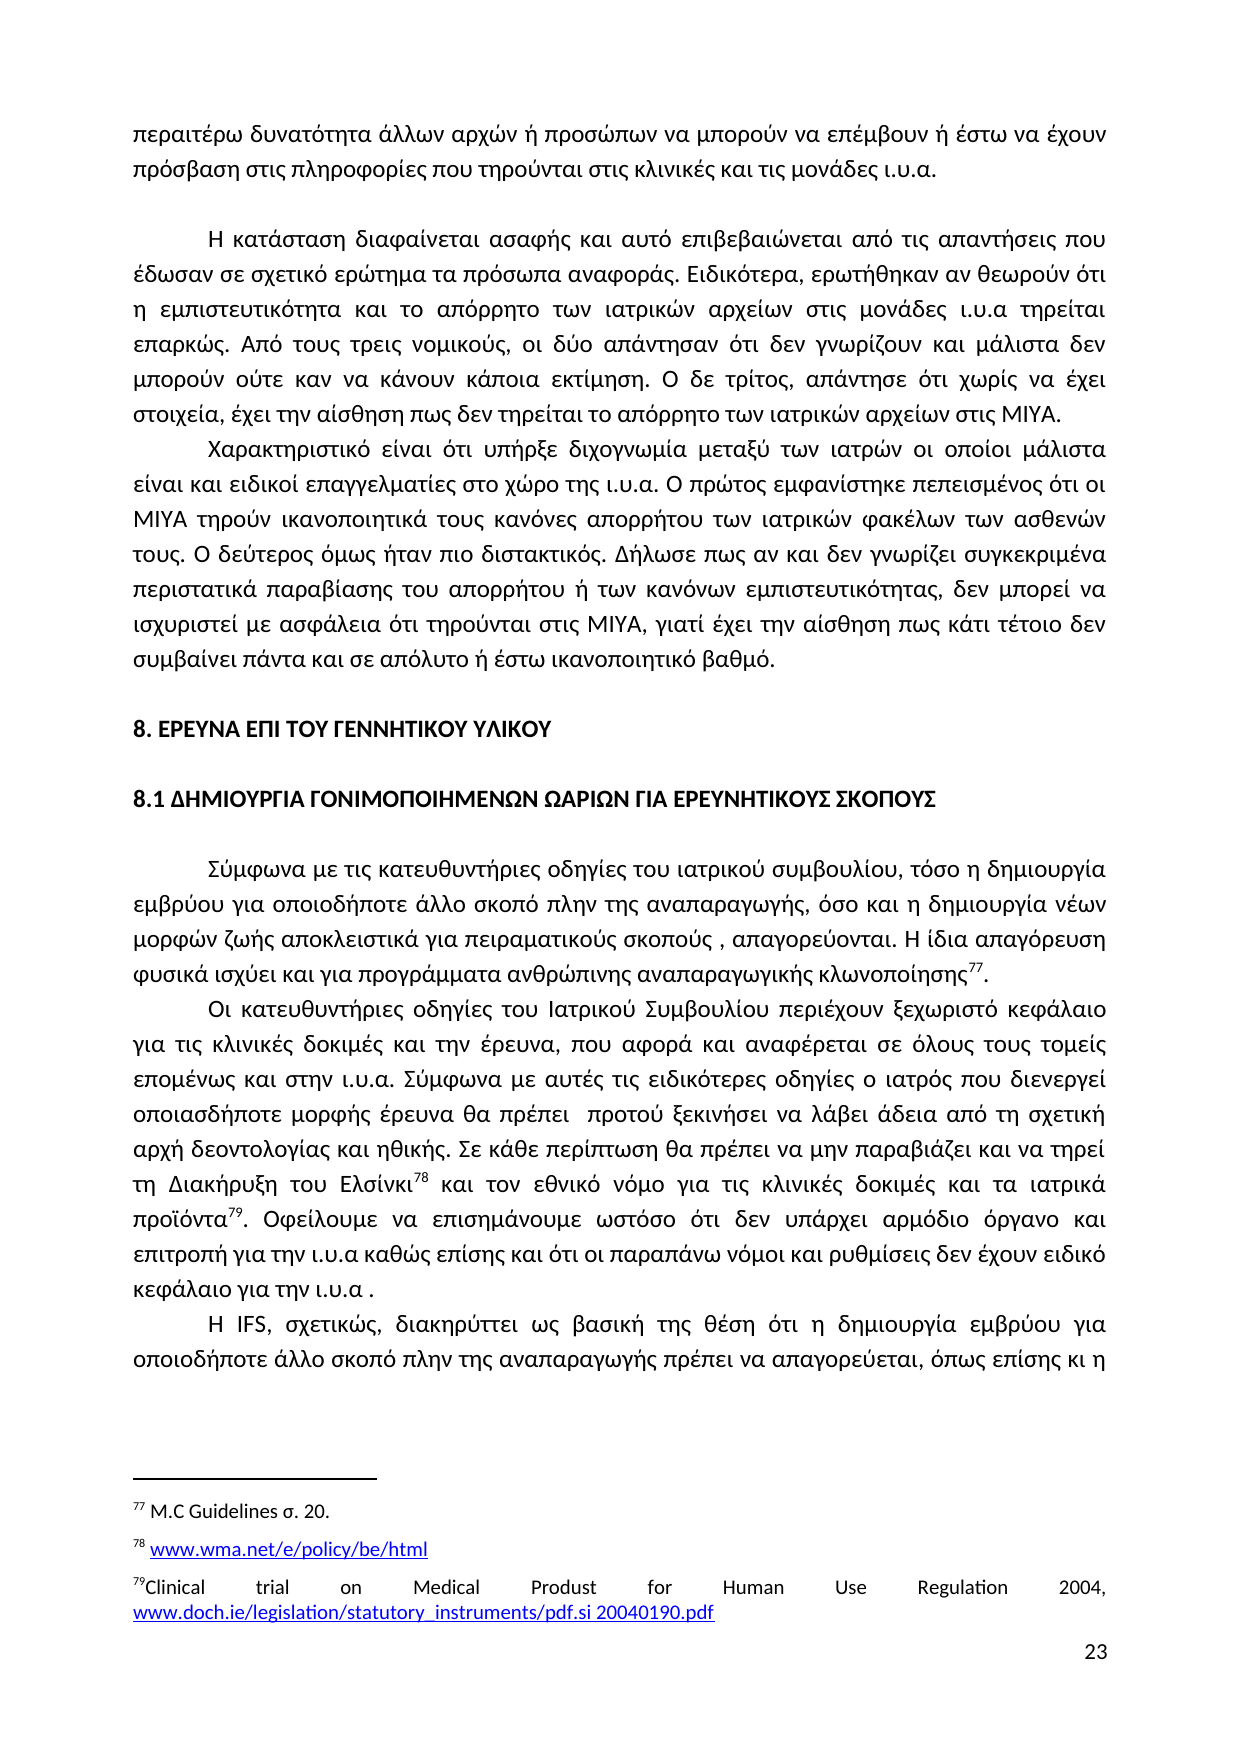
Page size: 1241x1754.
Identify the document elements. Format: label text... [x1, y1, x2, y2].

text Οι κατευθυντήριες οδηγίες του Ιατρικού Συμβουλίου περιέχουν ξεχωριστό κεφάλαιο για τις κλινικές δοκιμές και την έρευνα, που αφορά και αναφέρεται σε όλους τους τομείς επομένως και στην ι.υ.α. Σύμφωνα με αυτές τις ειδικότερες οδηγίες ο ιατρός που διενεργεί οποιασδήποτε μορφής έρευνα θα πρέπει προτού ξεκινήσει να λάβει άδεια από τη σχετική αρχή δεοντολογίας και ηθικής. Σε κάθε περίπτωση θα πρέπει να μην παραβιάζει και να τηρεί τη Διακήρυξη του Ελσίνκι και τον εθνικό νόμο για τις κλινικές δοκιμές και τα ιατρικά προϊόντα. Οφείλουμε να επισημάνουμε ωστόσο ότι δεν υπάρχει αρμόδιο όργανο και επιτροπή για την ι.υ.α καθώς επίσης και ότι οι παραπάνω νόμοι και ρυθμίσεις δεν έχουν ειδικό κεφάλαιο για την ι.υ.α . [133, 993, 1107, 1304]
text Χαρακτηριστικό είναι ότι υπήρξε διχογνωμία μεταξύ των ιατρών οι οποίοι μάλιστα είναι και ειδικοί επαγγελματίες στο χώρο της ι.υ.α. Ο πρώτος εμφανίστηκε πεπεισμένος ότι οι ΜΙΥΑ τηρούν ικανοποιητικά τους κανόνες απορρήτου των ιατρικών φακέλων των ασθενών τους. Ο δεύτερος όμως ήταν πιο διστακτικός. Δήλωσε πως αν και δεν γνωρίζει συγκεκριμένα περιστατικά παραβίασης του απορρήτου ή των κανόνων εμπιστευτικότητας, δεν μπορεί να ισχυριστεί με ασφάλεια ότι τηρούνται στις ΜΙΥΑ, γιατί έχει την αίσθηση πως κάτι τέτοιο δεν συμβαίνει πάντα και σε απόλυτο ή έστω ικανοποιητικό βαθμό. [133, 433, 1107, 674]
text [133, 1308, 1107, 1409]
text 8.1 δημιουργία γονιμοποιημένων ωαρίων για ερευνητικούς σκοπούς [133, 783, 1107, 814]
text 8. ΕΡΕΥΝΑ ΕΠΙ ΤΟΥ ΓΕΝΝΗΤΙΚΟΥ ΥΛΙΚΟΥ [133, 713, 1107, 744]
text Η κατάσταση διαφαίνεται ασαφής και αυτό επιβεβαιώνεται από τις απαντήσεις που έδωσαν σε σχετικό ερώτημα τα πρόσωπα αναφοράς. Ειδικότερα, ερωτήθηκαν αν θεωρούν ότι η εμπιστευτικότητα και το απόρρητο των ιατρικών αρχείων στις μονάδες ι.υ.α τηρείται επαρκώς. Από τους τρεις νομικούς, οι δύο απάντησαν ότι δεν γνωρίζουν και μάλιστα δεν μπορούν ούτε καν να κάνουν κάποια εκτίμηση. Ο δε τρίτος, απάντησε ότι χωρίς να έχει στοιχεία, έχει την αίσθηση πως δεν τηρείται το απόρρητο των ιατρικών αρχείων στις ΜΙΥΑ. [133, 223, 1107, 429]
text Σύμφωνα με τις κατευθυντήριες οδηγίες του ιατρικού συμβουλίου, τόσο η δημιουργία εμβρύου για οποιοδήποτε άλλο σκοπό πλην της αναπαραγωγής, όσο και η δημιουργία νέων μορφών ζωής αποκλειστικά για πειραματικούς σκοπούς , απαγορεύονται. Η ίδια απαγόρευση φυσικά ισχύει και για προγράμματα ανθρώπινης αναπαραγωγικής κλωνοποίησης. [133, 853, 1107, 989]
text Εκτός από τις περιπτώσεις που προβλέπονται εξαιρετικά από το νόμο και τις κατευθυντήριες οδηγίες (Data Protection Act , Code of Practice for Healthcare Records Management, Medical Council Guidelines) και αφορούν την αποκάλυψη πληροφοριών από τον ιατρικό φάκελου ασθενών ύστερα από αίτημα του Κοινοβουλίου, κάποιας αρχής που έχει θεσπιστεί από το Κοινοβούλιο ή κάποιου Δικαστηρίου, δεν προκύπτει ότι υπάρχει κάποια περαιτέρω δυνατότητα άλλων αρχών ή προσώπων να μπορούν να επέμβουν ή έστω να έχουν πρόσβαση στις πληροφορίες που τηρούνται στις κλινικές και τις μονάδες ι.υ.α. [133, 118, 1107, 184]
